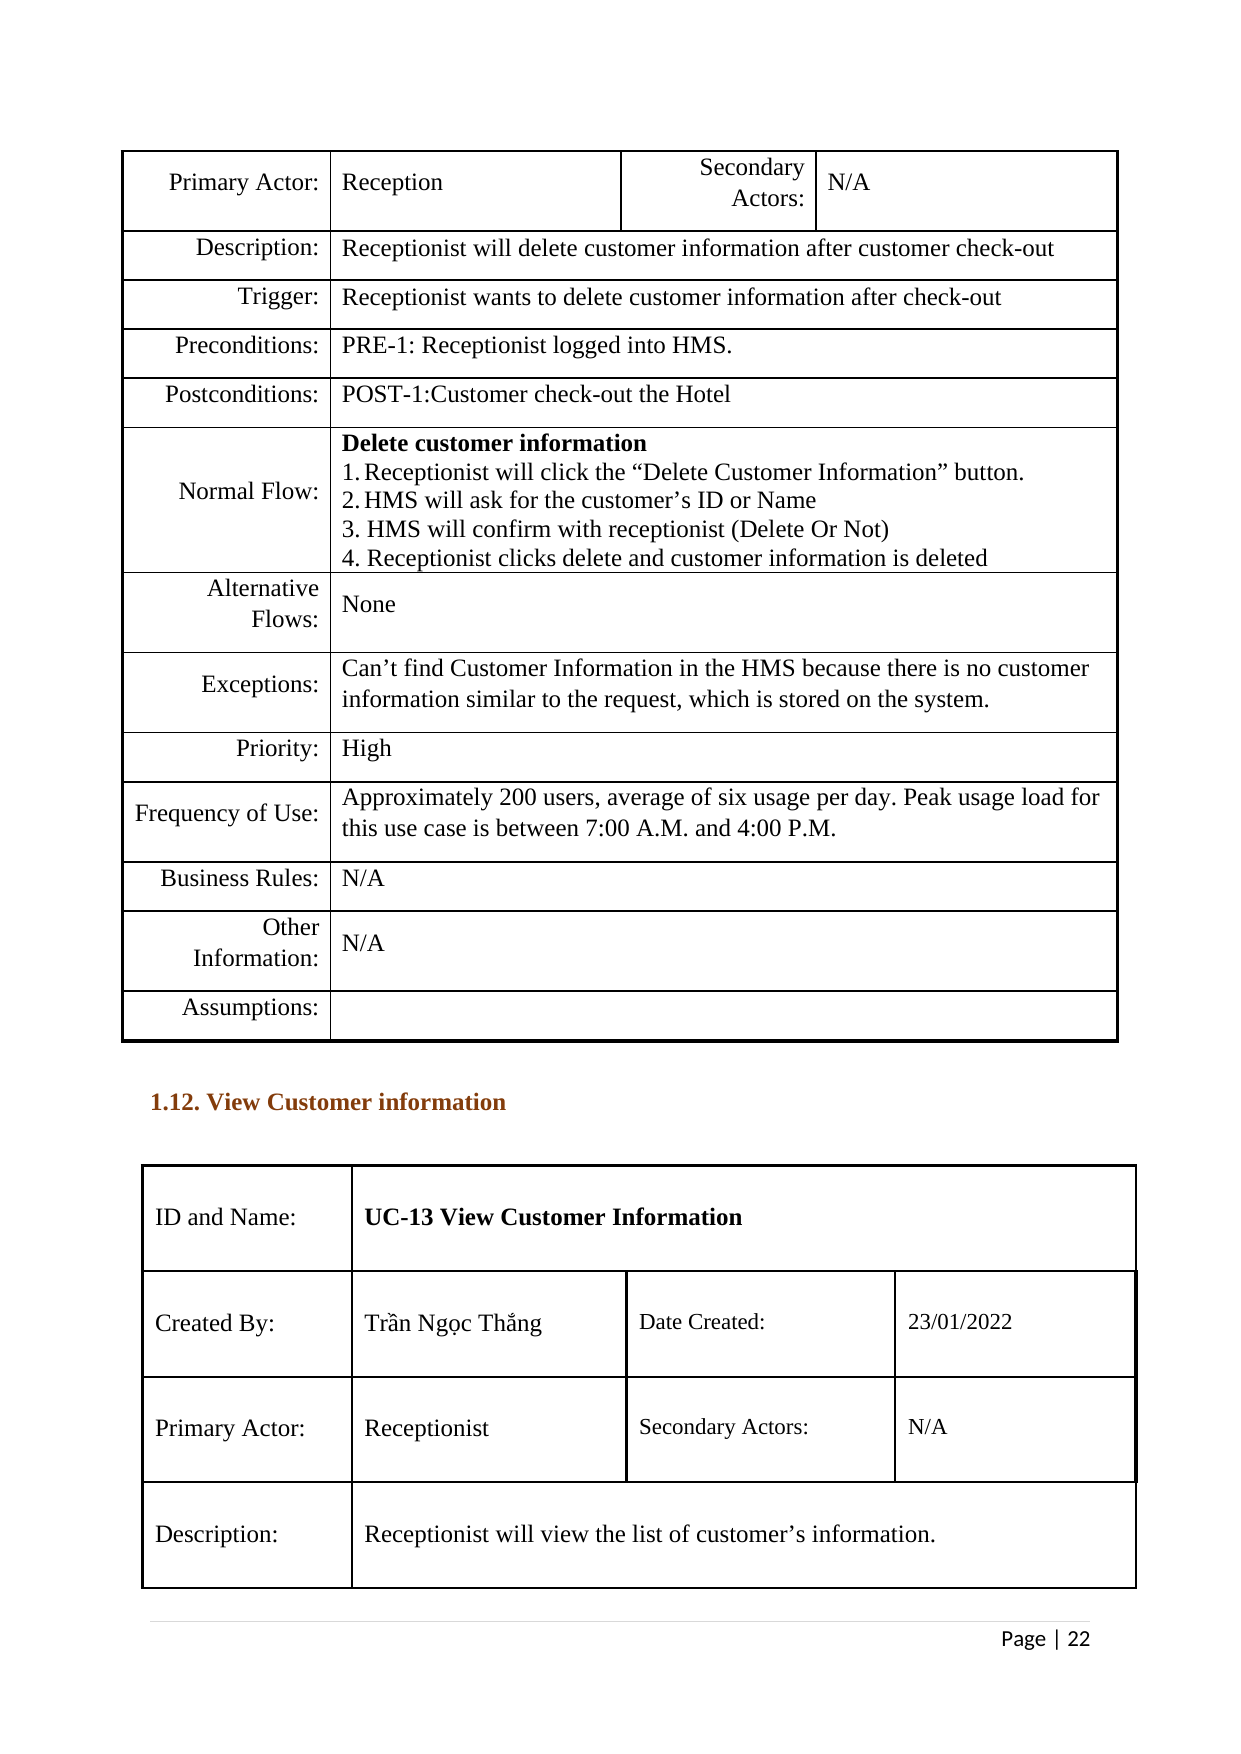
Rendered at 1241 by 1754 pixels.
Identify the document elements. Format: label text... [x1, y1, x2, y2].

table_cell Receptionist will view the list of customer’s information. [353, 1483, 1135, 1587]
table_cell Can’t find Customer Information in the HMS because there is no customer information similar to the request, which is stored on the system. [331, 653, 1116, 732]
table_cell Preconditions: [124, 330, 330, 377]
table_cell Primary Actor: [124, 152, 330, 230]
table_header UC-13 View Customer Information [353, 1167, 1135, 1270]
table_cell Normal Flow: [124, 428, 330, 572]
table_cell Created By: [144, 1272, 351, 1376]
table_cell Description: [144, 1483, 351, 1587]
table_cell Delete customer information 1. Receptionist will click the “Delete Customer Information” button. 2. HMS will ask for the customer’s ID or Name 3. HMS will confirm with receptionist (Delete Or Not) 4. Receptionist clicks delete and customer information is deleted [331, 428, 1116, 572]
table_cell N/A [817, 152, 1116, 230]
table_cell Receptionist [353, 1378, 625, 1481]
table_cell High [331, 733, 1116, 781]
table_cell [331, 992, 1116, 1039]
table_cell N/A [331, 863, 1116, 910]
table_cell Other Information: [124, 912, 330, 990]
table_cell Assumptions: [124, 992, 330, 1039]
table_cell Secondary Actors: [622, 152, 815, 230]
table_cell Trần Ngọc Thắng [353, 1272, 625, 1376]
table_cell 23/01/2022 [896, 1272, 1134, 1376]
table_cell Postconditions: [124, 379, 330, 426]
table_cell Business Rules: [124, 863, 330, 910]
table_cell Approximately 200 users, average of six usage per day. Peak usage load for this use case is between 7:00 A.M. and 4:00 P.M. [331, 783, 1116, 861]
table_cell Alternative Flows: [124, 573, 330, 652]
table_cell N/A [896, 1378, 1134, 1481]
table_cell PRE-1: Receptionist logged into HMS. [331, 330, 1116, 377]
table_header ID and Name: [144, 1167, 351, 1270]
table_cell Receptionist will delete customer information after customer check-out [331, 232, 1116, 279]
table_cell Date Created: [628, 1272, 894, 1376]
table_cell Receptionist wants to delete customer information after check-out [331, 281, 1116, 328]
table_cell None [331, 573, 1116, 652]
table_cell Exceptions: [124, 653, 330, 732]
table_cell Trigger: [124, 281, 330, 328]
table_cell N/A [331, 912, 1116, 990]
table_cell Priority: [124, 733, 330, 781]
table_cell Frequency of Use: [124, 783, 330, 861]
table_cell POST-1:Customer check-out the Hotel [331, 379, 1116, 426]
table_cell Reception [331, 152, 620, 230]
subtitle 1.12. View Customer information [150, 1087, 1090, 1116]
table_cell Description: [124, 232, 330, 279]
table_cell Primary Actor: [144, 1378, 351, 1481]
table_cell Secondary Actors: [628, 1378, 894, 1481]
